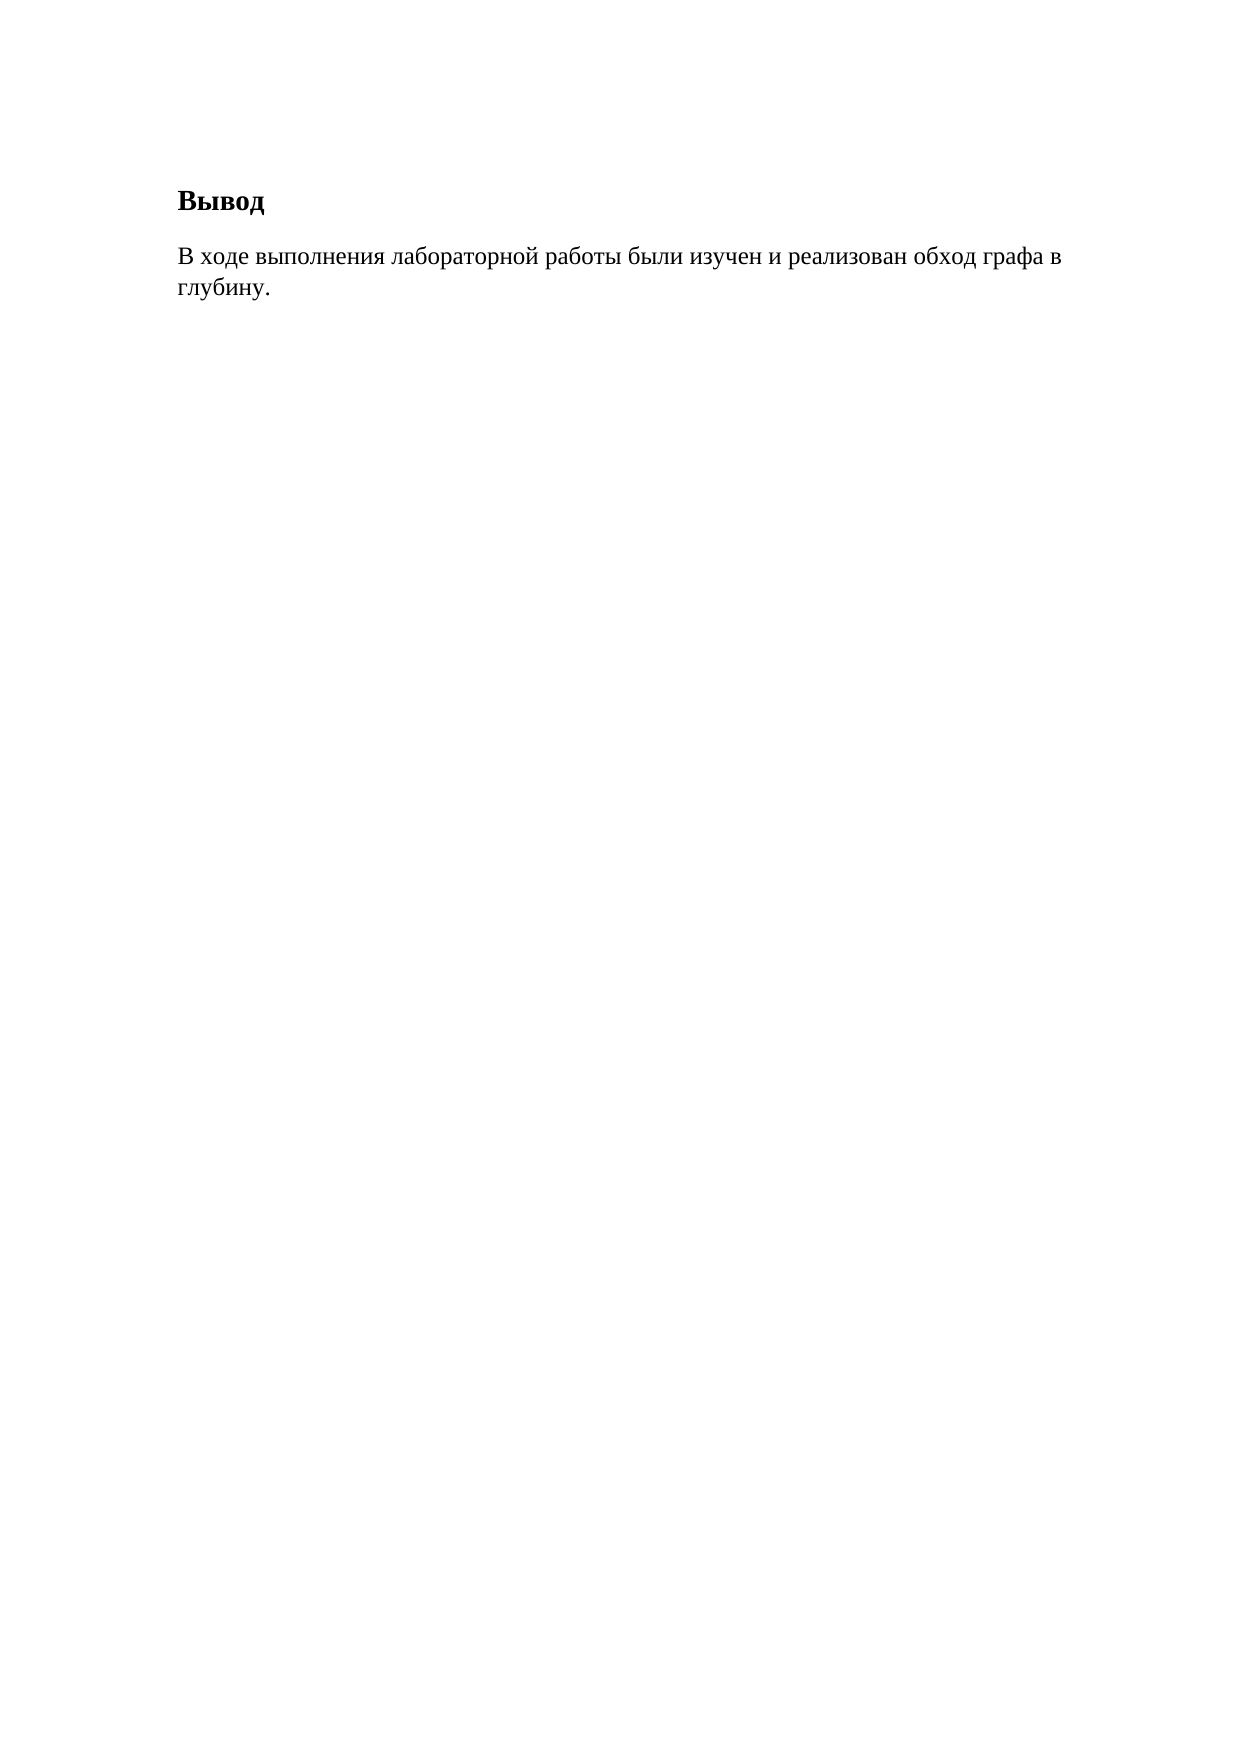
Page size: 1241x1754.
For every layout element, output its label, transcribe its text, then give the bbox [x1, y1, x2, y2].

subtitle Вывод [177, 183, 1078, 216]
text В ходе выполнения лабораторной работы были изучен и реализован обход графа в глубину. [177, 241, 1152, 300]
